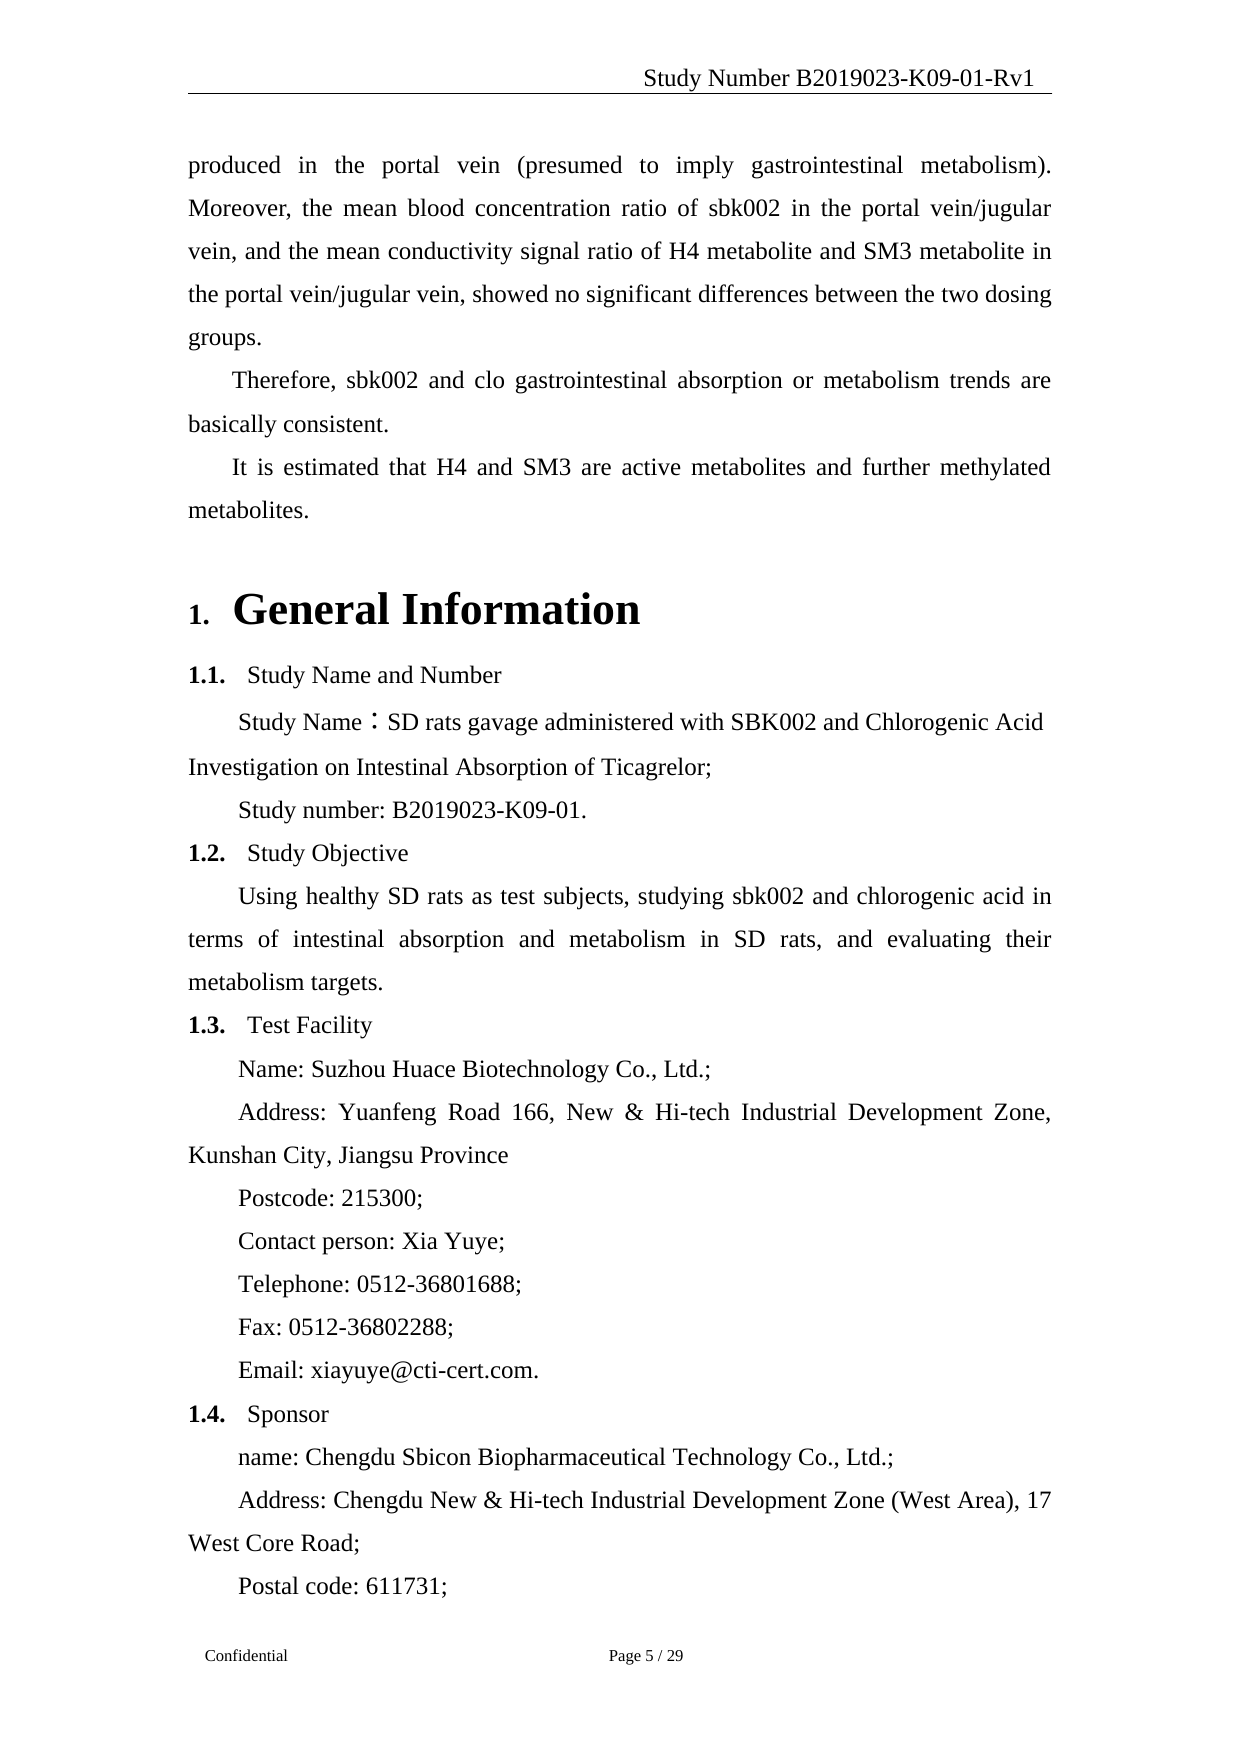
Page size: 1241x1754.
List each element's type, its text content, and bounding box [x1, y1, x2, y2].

text Email: xiayuye@cti-cert.com. [188, 1356, 1052, 1384]
text Fax: 0512-36802288; [188, 1312, 1052, 1341]
text Study number: B2019023-K09-01. [188, 795, 1052, 824]
text Study Name：SD rats gavage administered with SBK002 and Chlorogenic Acid Investigation on Intestinal Absorption of Ticagrelor; [188, 703, 1052, 781]
list Study Objective [188, 838, 1052, 867]
text Address: Chengdu New & Hi-tech Industrial Development Zone (West Area), 17 West Core Road; [188, 1485, 1052, 1557]
list Sponsor [188, 1399, 1052, 1427]
text name: Chengdu Sbicon Biopharmaceutical Technology Co., Ltd.; [188, 1442, 1052, 1471]
subtitle General Information [188, 581, 1052, 634]
list Study Name and Number [188, 660, 1052, 689]
text Therefore, sbk002 and clo gastrointestinal absorption or metabolism trends are basically consistent. [188, 366, 1052, 437]
list Test Facility [188, 1011, 1052, 1039]
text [188, 150, 1052, 351]
text Address: Yuanfeng Road 166, New & Hi-tech Industrial Development Zone, Kunshan City, Jiangsu Province [188, 1097, 1052, 1169]
text Contact person: Xia Yuye; [188, 1226, 1052, 1255]
text It is estimated that H4 and SM3 are active metabolites and further methylated metabolites. [188, 452, 1052, 524]
text Using healthy SD rats as test subjects, studying sbk002 and chlorogenic acid in terms of intestinal absorption and metabolism in SD rats, and evaluating their metabolism targets. [188, 881, 1052, 996]
text Postcode: 215300; [188, 1183, 1052, 1212]
text Postal code: 611731; [188, 1571, 1052, 1600]
text Name: Suzhou Huace Biotechnology Co., Ltd.; [188, 1054, 1052, 1082]
text Telephone: 0512-36801688; [188, 1269, 1052, 1298]
